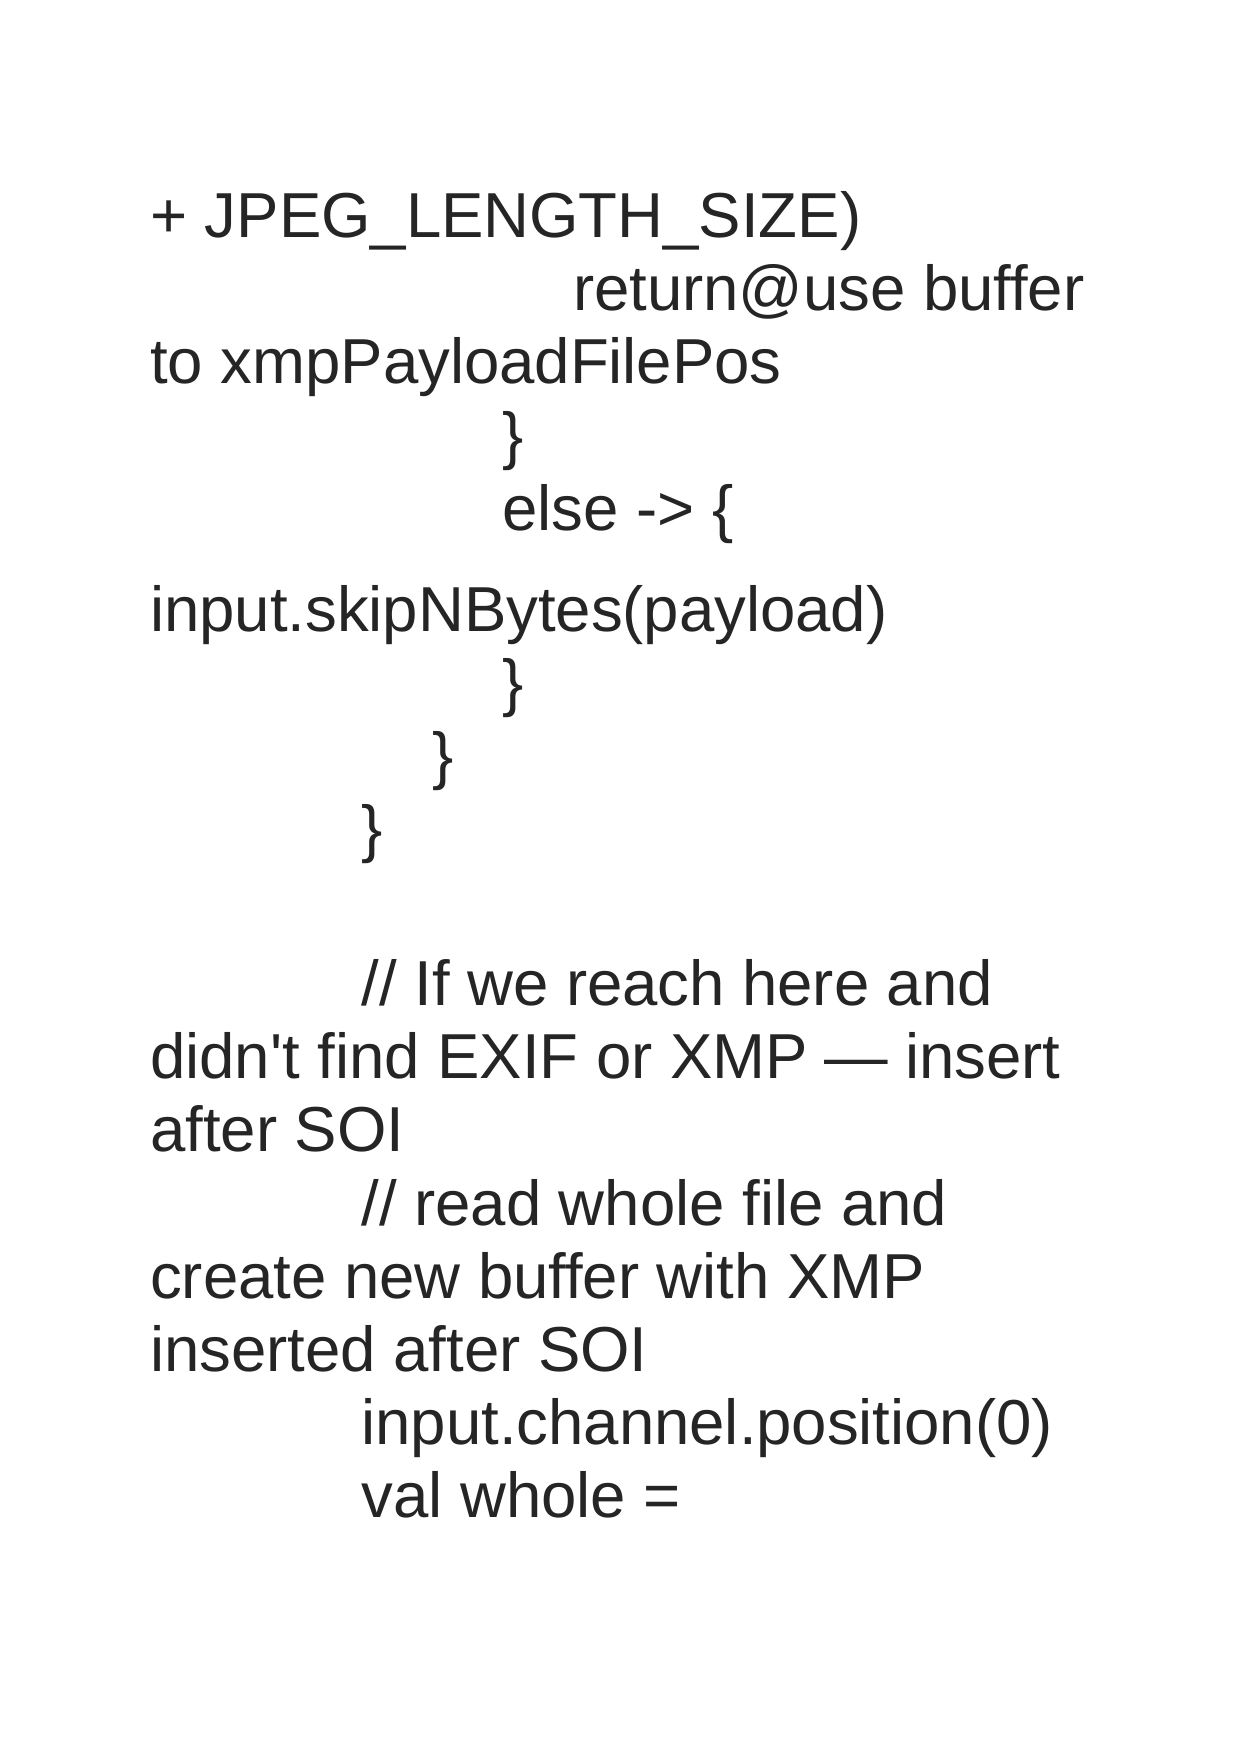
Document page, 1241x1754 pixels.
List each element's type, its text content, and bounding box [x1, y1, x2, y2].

text } [150, 730, 1090, 803]
text } [150, 657, 1090, 730]
text } [150, 403, 1090, 477]
text } [150, 803, 1090, 876]
text input.channel.position(0) [150, 1397, 1090, 1470]
text else -> { [150, 477, 1090, 550]
text return@use buffer to xmpPayloadFilePos [150, 257, 1090, 403]
text + JPEG_LENGTH_SIZE) [150, 184, 1090, 257]
text // read whole file and create new buffer with XMP inserted after SOI [150, 1177, 1090, 1397]
text input.skipNBytes(payload) [150, 550, 1090, 657]
text // If we reach here and didn't find EXIF or XMP — insert after SOI [150, 958, 1090, 1177]
